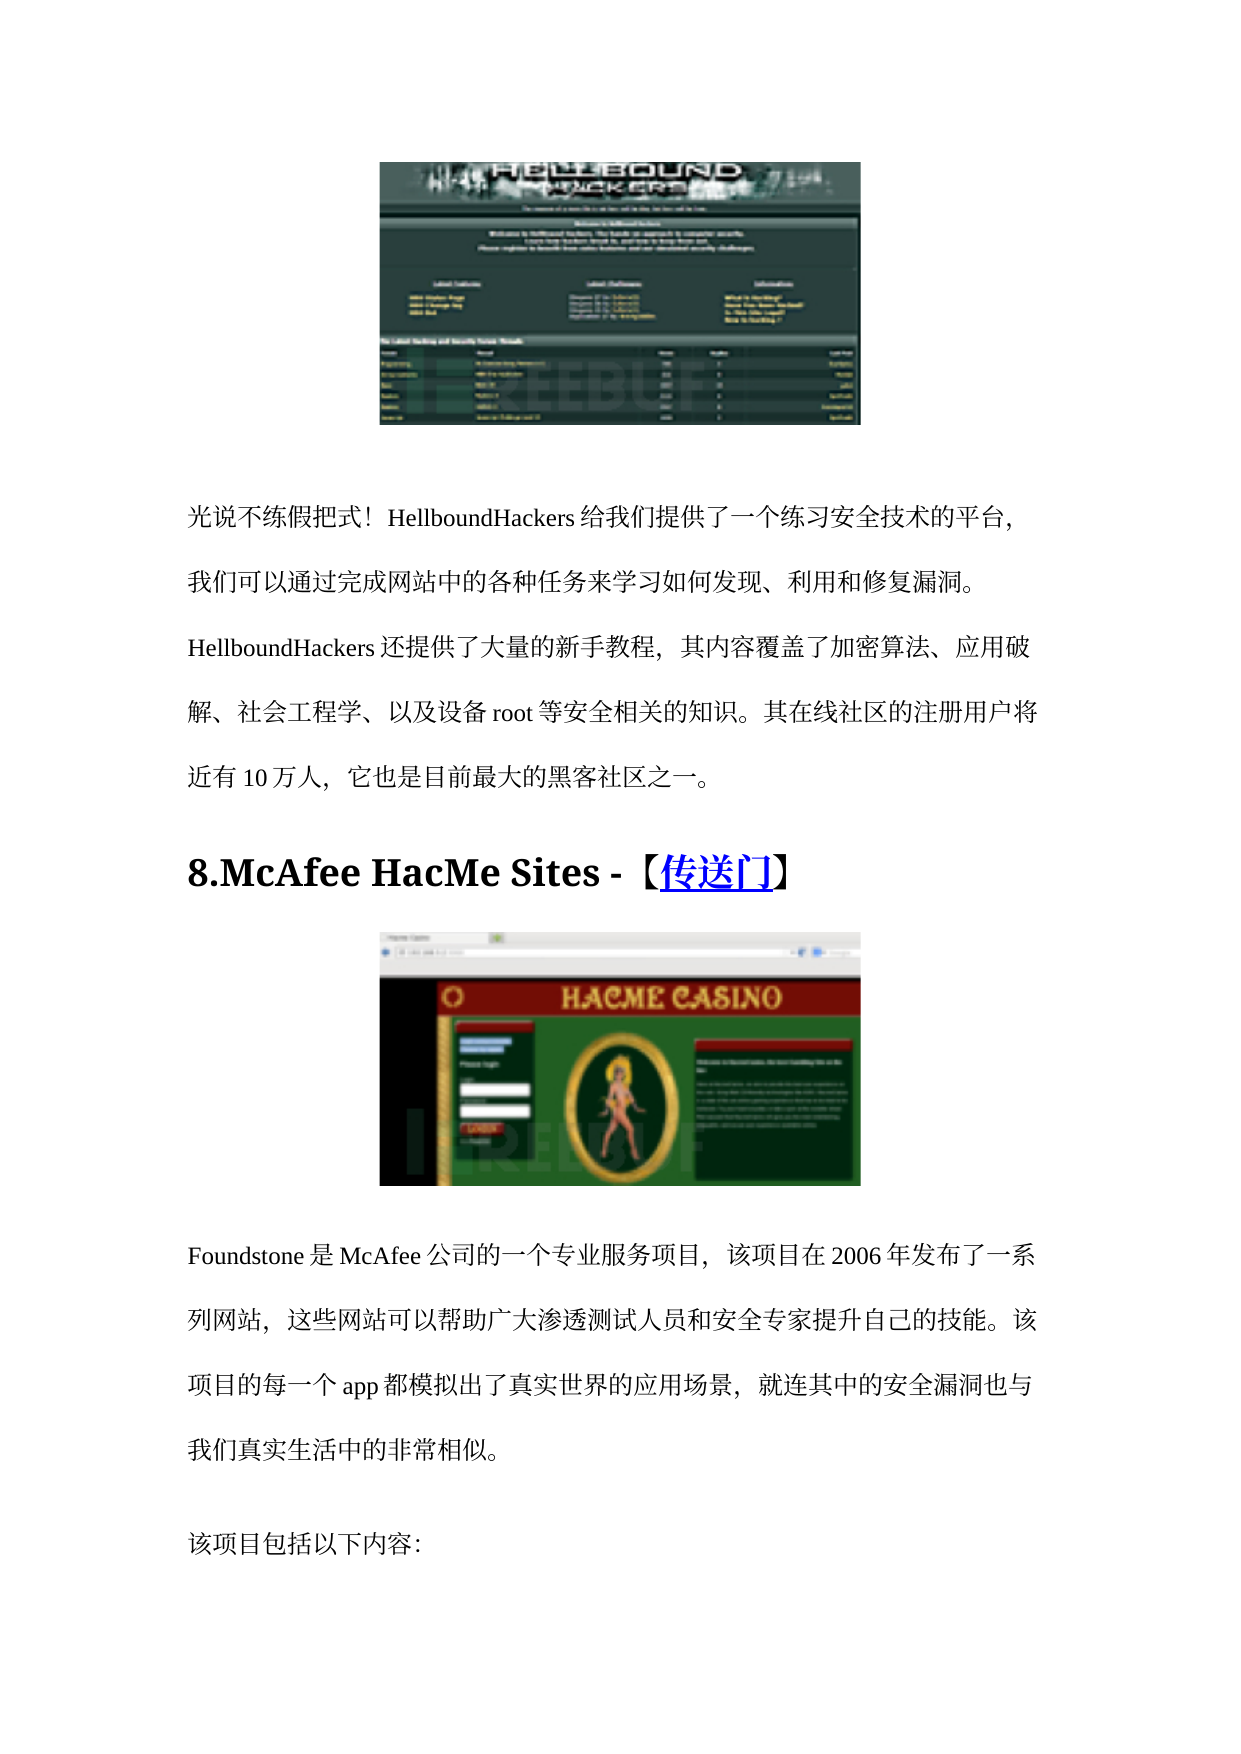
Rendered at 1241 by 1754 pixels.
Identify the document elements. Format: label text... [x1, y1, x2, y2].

picture [379, 932, 861, 1186]
text 光说不练假把式！HellboundHackers给我们提供了一个练习安全技术的平台，我们可以通过完成网站中的各种任务来学习如何发现、利用和修复漏洞。HellboundHackers还提供了大量的新手教程，其内容覆盖了加密算法、应用破解、社会工程学、以及设备root等安全相关的知识。其在线社区的注册用户将近有10万人，它也是目前最大的黑客社区之一。 [187, 484, 1053, 809]
text Foundstone是McAfee公司的一个专业服务项目，该项目在2006年发布了一系列网站，这些网站可以帮助广大渗透测试人员和安全专家提升自己的技能。该项目的每一个app都模拟出了真实世界的应用场景，就连其中的安全漏洞也与我们真实生活中的非常相似。 [187, 1221, 1053, 1481]
subtitle 8.McAfee HacMe Sites -【传送门】 [187, 838, 1053, 903]
text 该项目包括以下内容： [187, 1510, 1053, 1575]
picture [379, 162, 861, 425]
